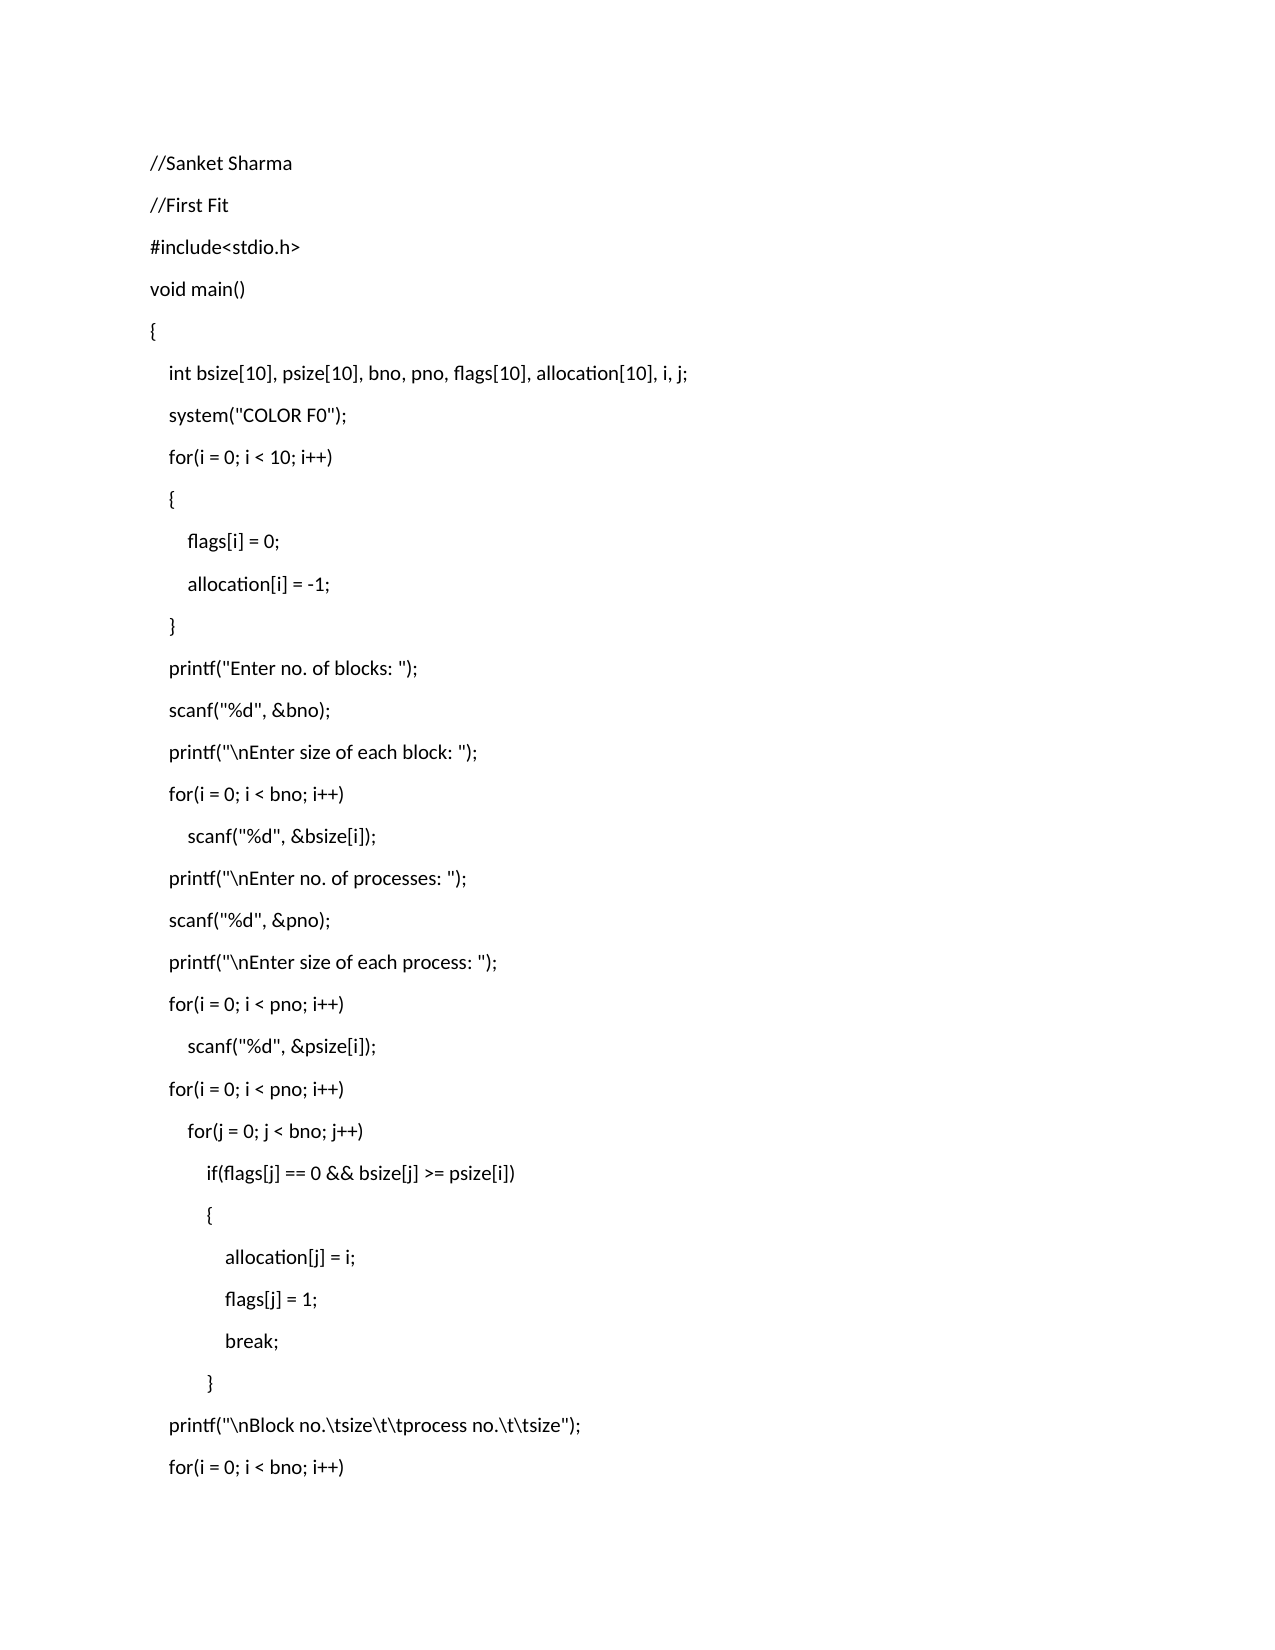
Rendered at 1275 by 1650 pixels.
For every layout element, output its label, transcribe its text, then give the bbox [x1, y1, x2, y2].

text if(flags[j] == 0 && bsize[j] >= psize[i]) [150, 1160, 1125, 1185]
text { [150, 1202, 1125, 1227]
text allocation[i] = -1; [150, 571, 1125, 596]
text void main() [150, 276, 1125, 302]
text for(i = 0; i < bno; i++) [150, 1454, 1125, 1480]
text printf("\nEnter size of each process: "); [150, 949, 1125, 975]
text } [150, 613, 1125, 638]
text printf("\nBlock no.\tsize\t\tprocess no.\t\tsize"); [150, 1412, 1125, 1438]
text break; [150, 1328, 1125, 1354]
text for(i = 0; i < pno; i++) [150, 992, 1125, 1017]
text //Sanket Sharma [150, 150, 1125, 175]
text { [150, 487, 1125, 512]
text #include<stdio.h> [150, 234, 1125, 259]
text printf("\nEnter size of each block: "); [150, 739, 1125, 764]
text flags[i] = 0; [150, 529, 1125, 554]
text for(j = 0; j < bno; j++) [150, 1118, 1125, 1143]
text scanf("%d", &pno); [150, 907, 1125, 933]
text //First Fit [150, 192, 1125, 217]
text printf("\nEnter no. of processes: "); [150, 865, 1125, 891]
text printf("Enter no. of blocks: "); [150, 655, 1125, 680]
text int bsize[10], psize[10], bno, pno, flags[10], allocation[10], i, j; [150, 360, 1125, 386]
text for(i = 0; i < pno; i++) [150, 1076, 1125, 1101]
text scanf("%d", &bsize[i]); [150, 823, 1125, 849]
text system("COLOR F0"); [150, 402, 1125, 428]
text allocation[j] = i; [150, 1244, 1125, 1269]
text { [150, 318, 1125, 344]
text flags[j] = 1; [150, 1286, 1125, 1312]
text for(i = 0; i < bno; i++) [150, 781, 1125, 807]
text } [150, 1370, 1125, 1396]
text scanf("%d", &bno); [150, 697, 1125, 722]
text for(i = 0; i < 10; i++) [150, 444, 1125, 470]
text scanf("%d", &psize[i]); [150, 1034, 1125, 1059]
